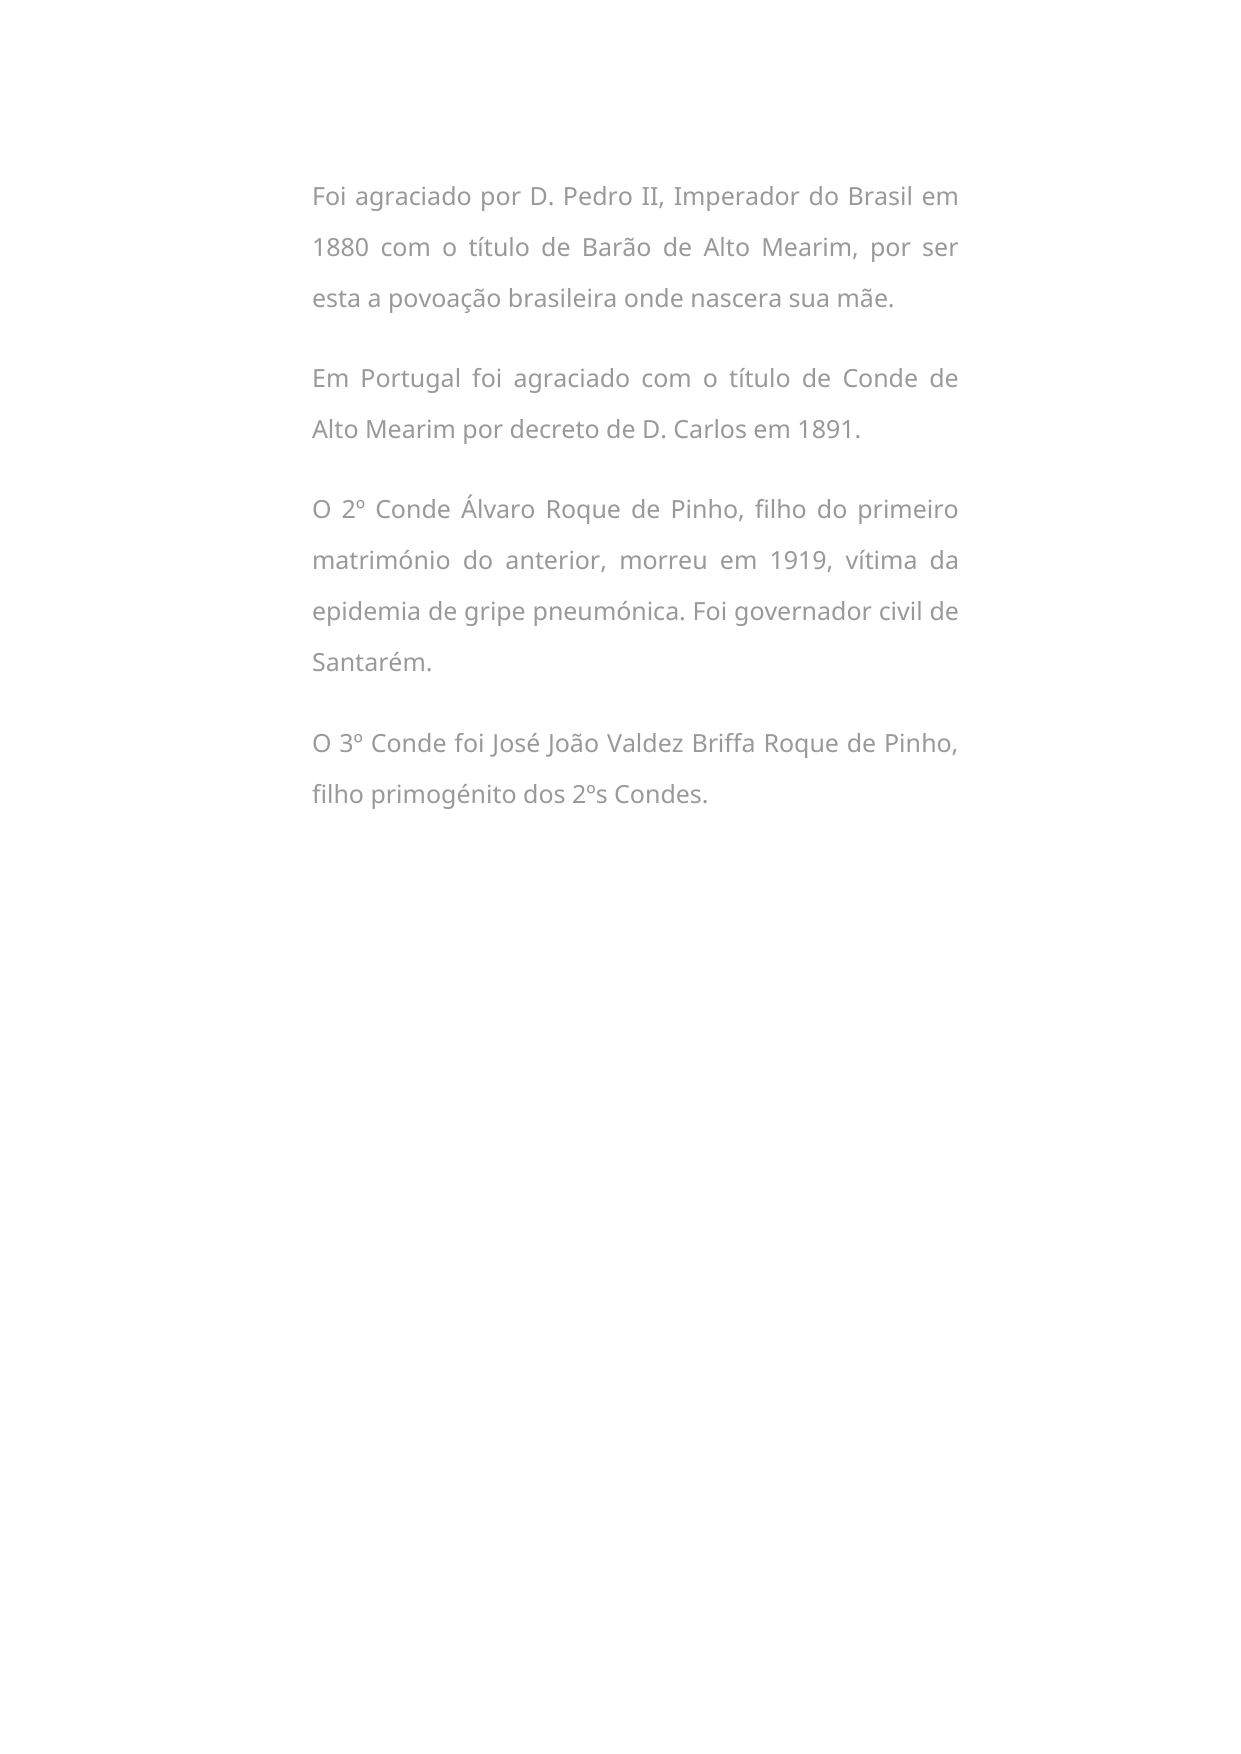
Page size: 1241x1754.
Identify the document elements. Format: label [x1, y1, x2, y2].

table_header [279, 148, 961, 949]
